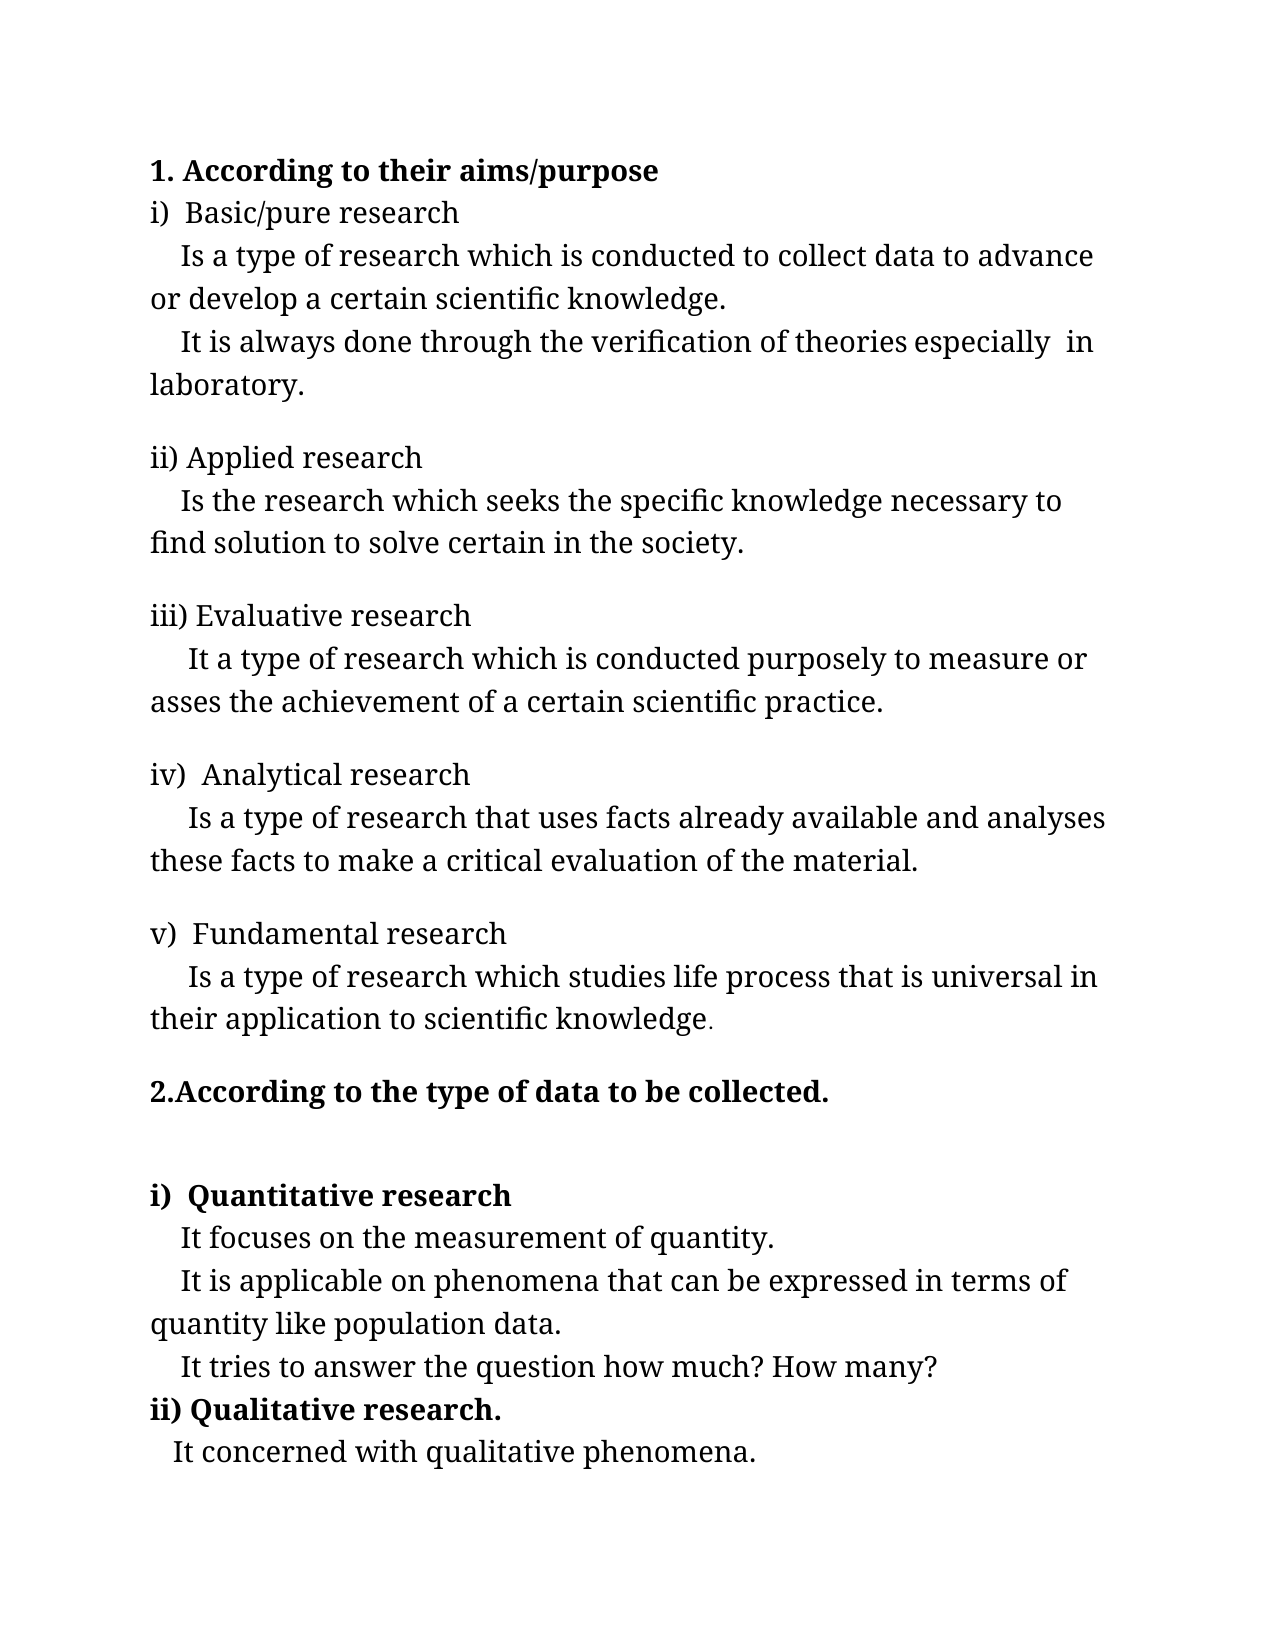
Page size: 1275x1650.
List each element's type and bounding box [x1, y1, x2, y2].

text [150, 150, 1125, 1471]
